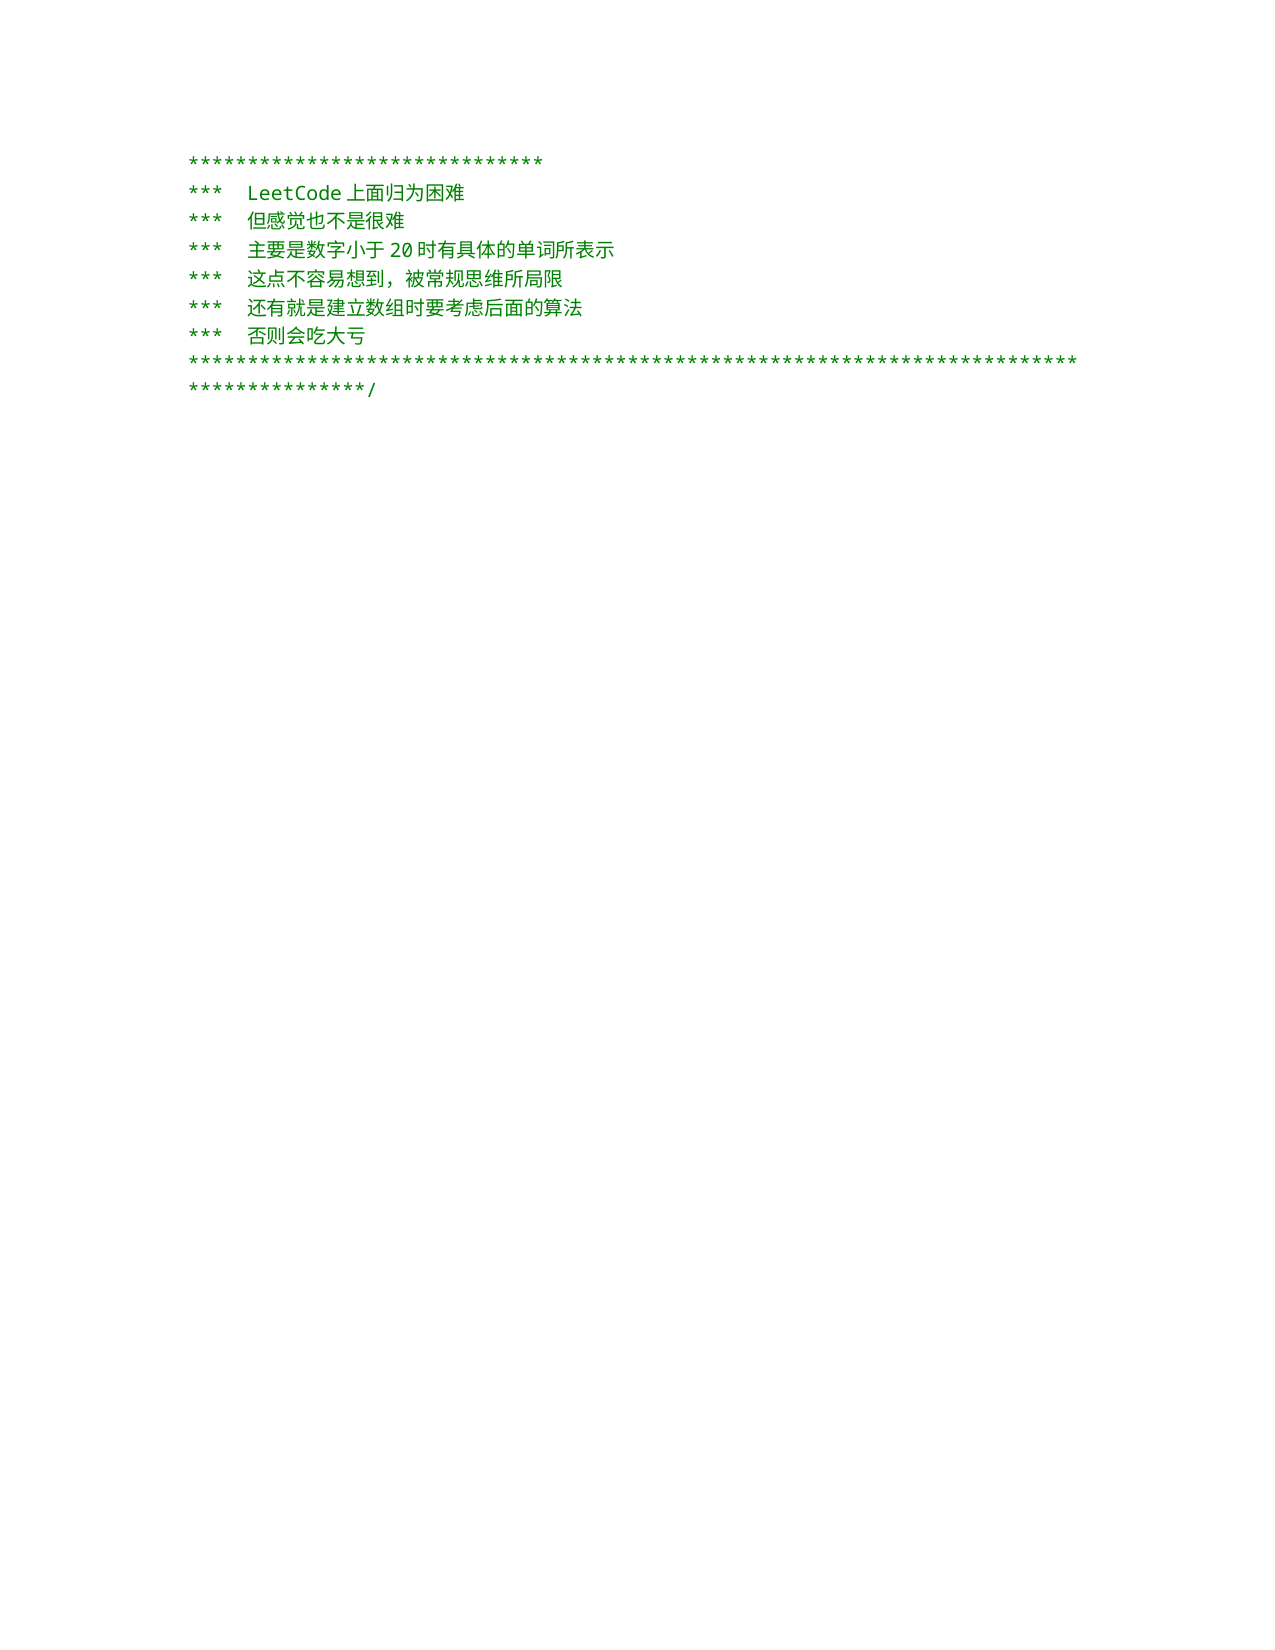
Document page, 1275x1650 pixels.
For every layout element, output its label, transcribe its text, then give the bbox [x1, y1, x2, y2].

text *** 主要是数字小于20时有具体的单词所表示 [187, 234, 1087, 263]
text *** 这点不容易想到，被常规思维所局限 [187, 263, 1087, 292]
text ******************************************************************************************/ [187, 349, 1087, 403]
text *** 否则会吃大亏 [187, 321, 1087, 349]
text *** LeetCode上面归为困难 [187, 177, 1087, 206]
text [187, 150, 1087, 177]
text *** 但感觉也不是很难 [187, 206, 1087, 234]
text *** 还有就是建立数组时要考虑后面的算法 [187, 292, 1087, 321]
